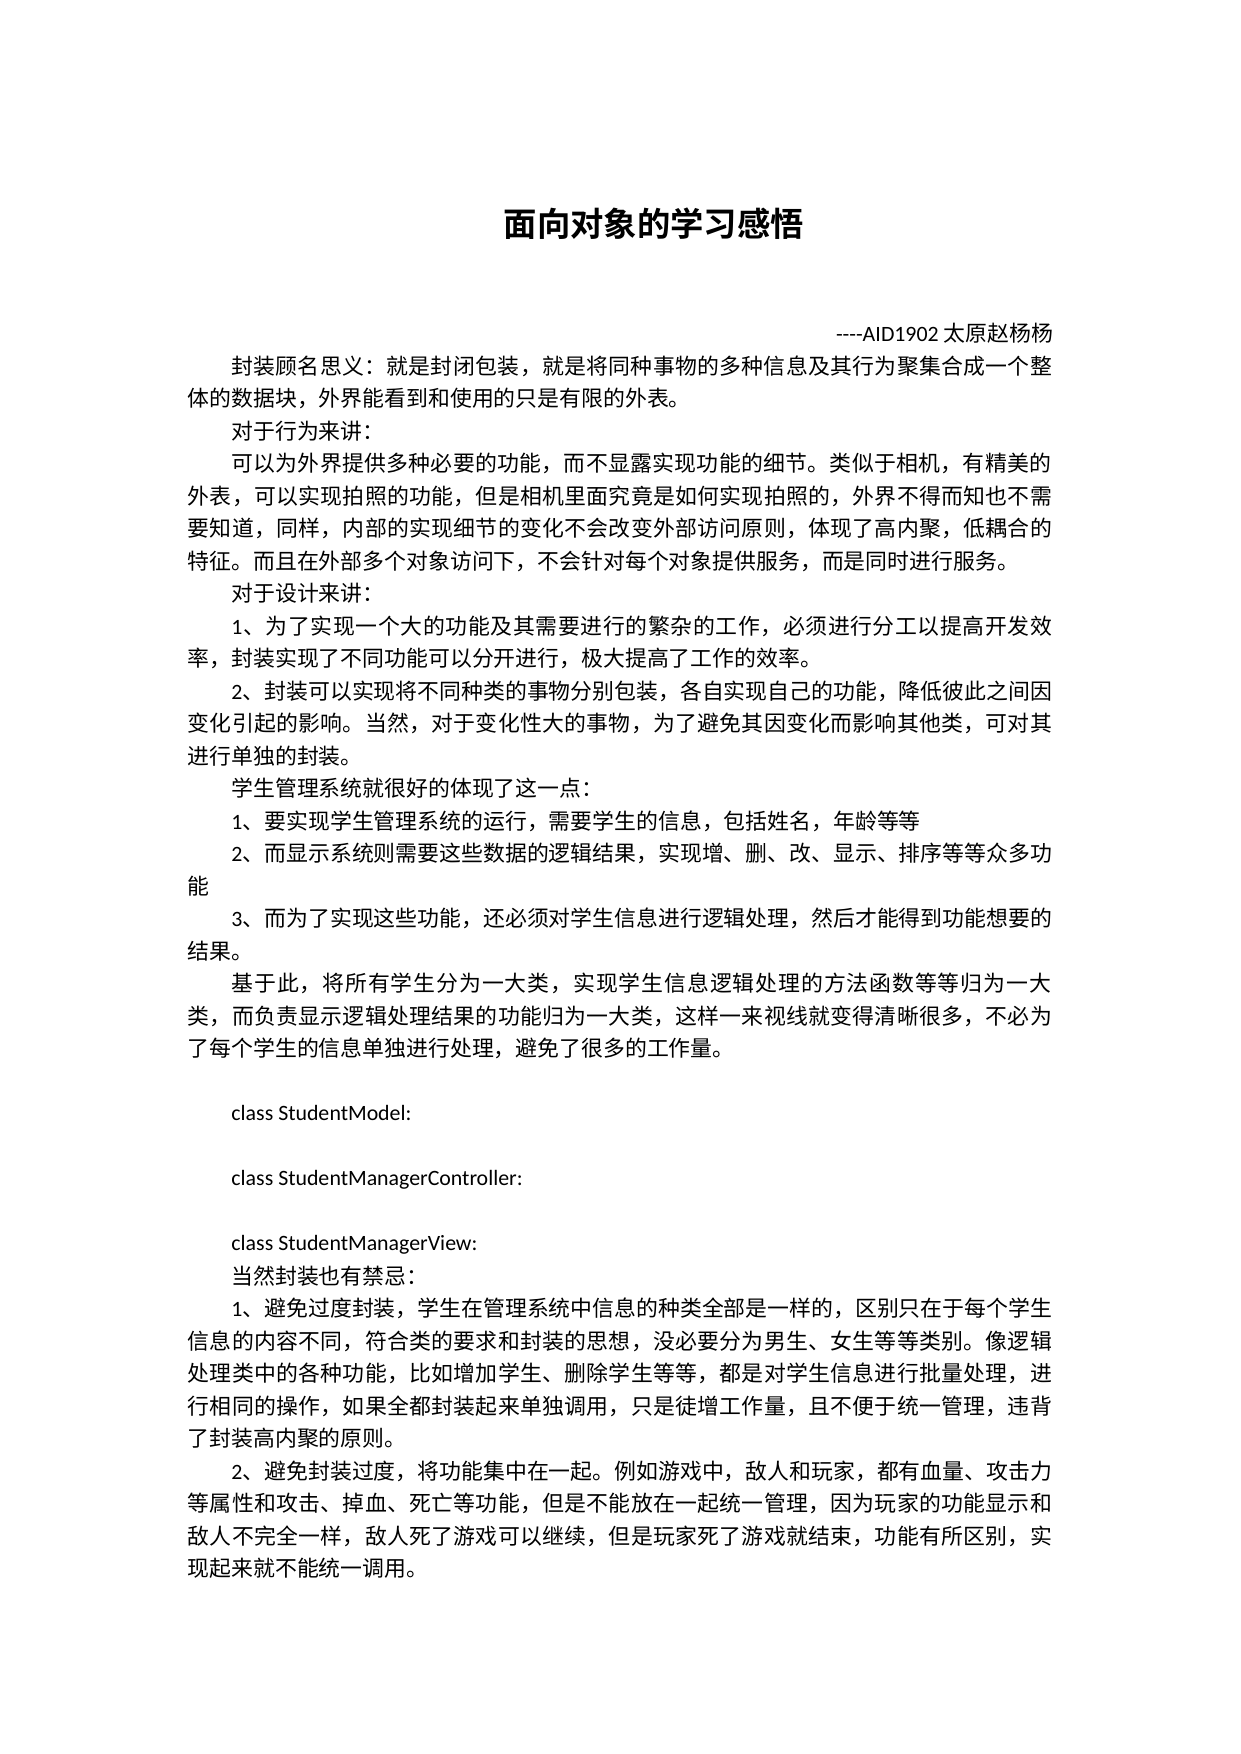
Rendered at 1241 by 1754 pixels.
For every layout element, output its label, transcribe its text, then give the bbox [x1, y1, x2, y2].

text class StudentManagerView: [187, 1226, 1053, 1258]
text 对于设计来讲： [187, 576, 1053, 608]
text 3、而为了实现这些功能，还必须对学生信息进行逻辑处理，然后才能得到功能想要的结果。 [187, 901, 1053, 966]
text 可以为外界提供多种必要的功能，而不显露实现功能的细节。类似于相机，有精美的外表，可以实现拍照的功能，但是相机里面究竟是如何实现拍照的，外界不得而知也不需要知道，同样，内部的实现细节的变化不会改变外部访问原则，体现了高内聚，低耦合的特征。而且在外部多个对象访问下，不会针对每个对象提供服务，而是同时进行服务。 [187, 446, 1053, 576]
text 2、封装可以实现将不同种类的事物分别包装，各自实现自己的功能，降低彼此之间因变化引起的影响。当然，对于变化性大的事物，为了避免其因变化而影响其他类，可对其进行单独的封装。 [187, 673, 1053, 771]
text ----AID1902 太原赵杨杨 [187, 316, 1053, 348]
text 封装顾名思义：就是封闭包装，就是将同种事物的多种信息及其行为聚集合成一个整体的数据块，外界能看到和使用的只是有限的外表。 [187, 348, 1053, 413]
text 1、为了实现一个大的功能及其需要进行的繁杂的工作，必须进行分工以提高开发效率，封装实现了不同功能可以分开进行，极大提高了工作的效率。 [187, 608, 1053, 673]
text 2、而显示系统则需要这些数据的逻辑结果，实现增、删、改、显示、排序等等众多功能 [187, 836, 1053, 901]
text 学生管理系统就很好的体现了这一点： [187, 771, 1053, 803]
text class StudentModel: [187, 1096, 1053, 1128]
text 1、避免过度封装，学生在管理系统中信息的种类全部是一样的，区别只在于每个学生信息的内容不同，符合类的要求和封装的思想，没必要分为男生、女生等等类别。像逻辑处理类中的各种功能，比如增加学生、删除学生等等，都是对学生信息进行批量处理，进行相同的操作，如果全都封装起来单独调用，只是徒增工作量，且不便于统一管理，违背了封装高内聚的原则。 [187, 1291, 1053, 1453]
text 1、要实现学生管理系统的运行，需要学生的信息，包括姓名，年龄等等 [187, 803, 1053, 836]
text 2、避免封装过度，将功能集中在一起。例如游戏中，敌人和玩家，都有血量、攻击力等属性和攻击、掉血、死亡等功能，但是不能放在一起统一管理，因为玩家的功能显示和敌人不完全一样，敌人死了游戏可以继续，但是玩家死了游戏就结束，功能有所区别，实现起来就不能统一调用。 [187, 1453, 1053, 1583]
subtitle 面向对象的学习感悟 [187, 189, 1053, 254]
text class StudentManagerController: [187, 1161, 1053, 1193]
text 对于行为来讲： [187, 413, 1053, 446]
text 基于此，将所有学生分为一大类，实现学生信息逻辑处理的方法函数等等归为一大类，而负责显示逻辑处理结果的功能归为一大类，这样一来视线就变得清晰很多，不必为了每个学生的信息单独进行处理，避免了很多的工作量。 [187, 966, 1053, 1063]
text 当然封装也有禁忌： [187, 1258, 1053, 1291]
